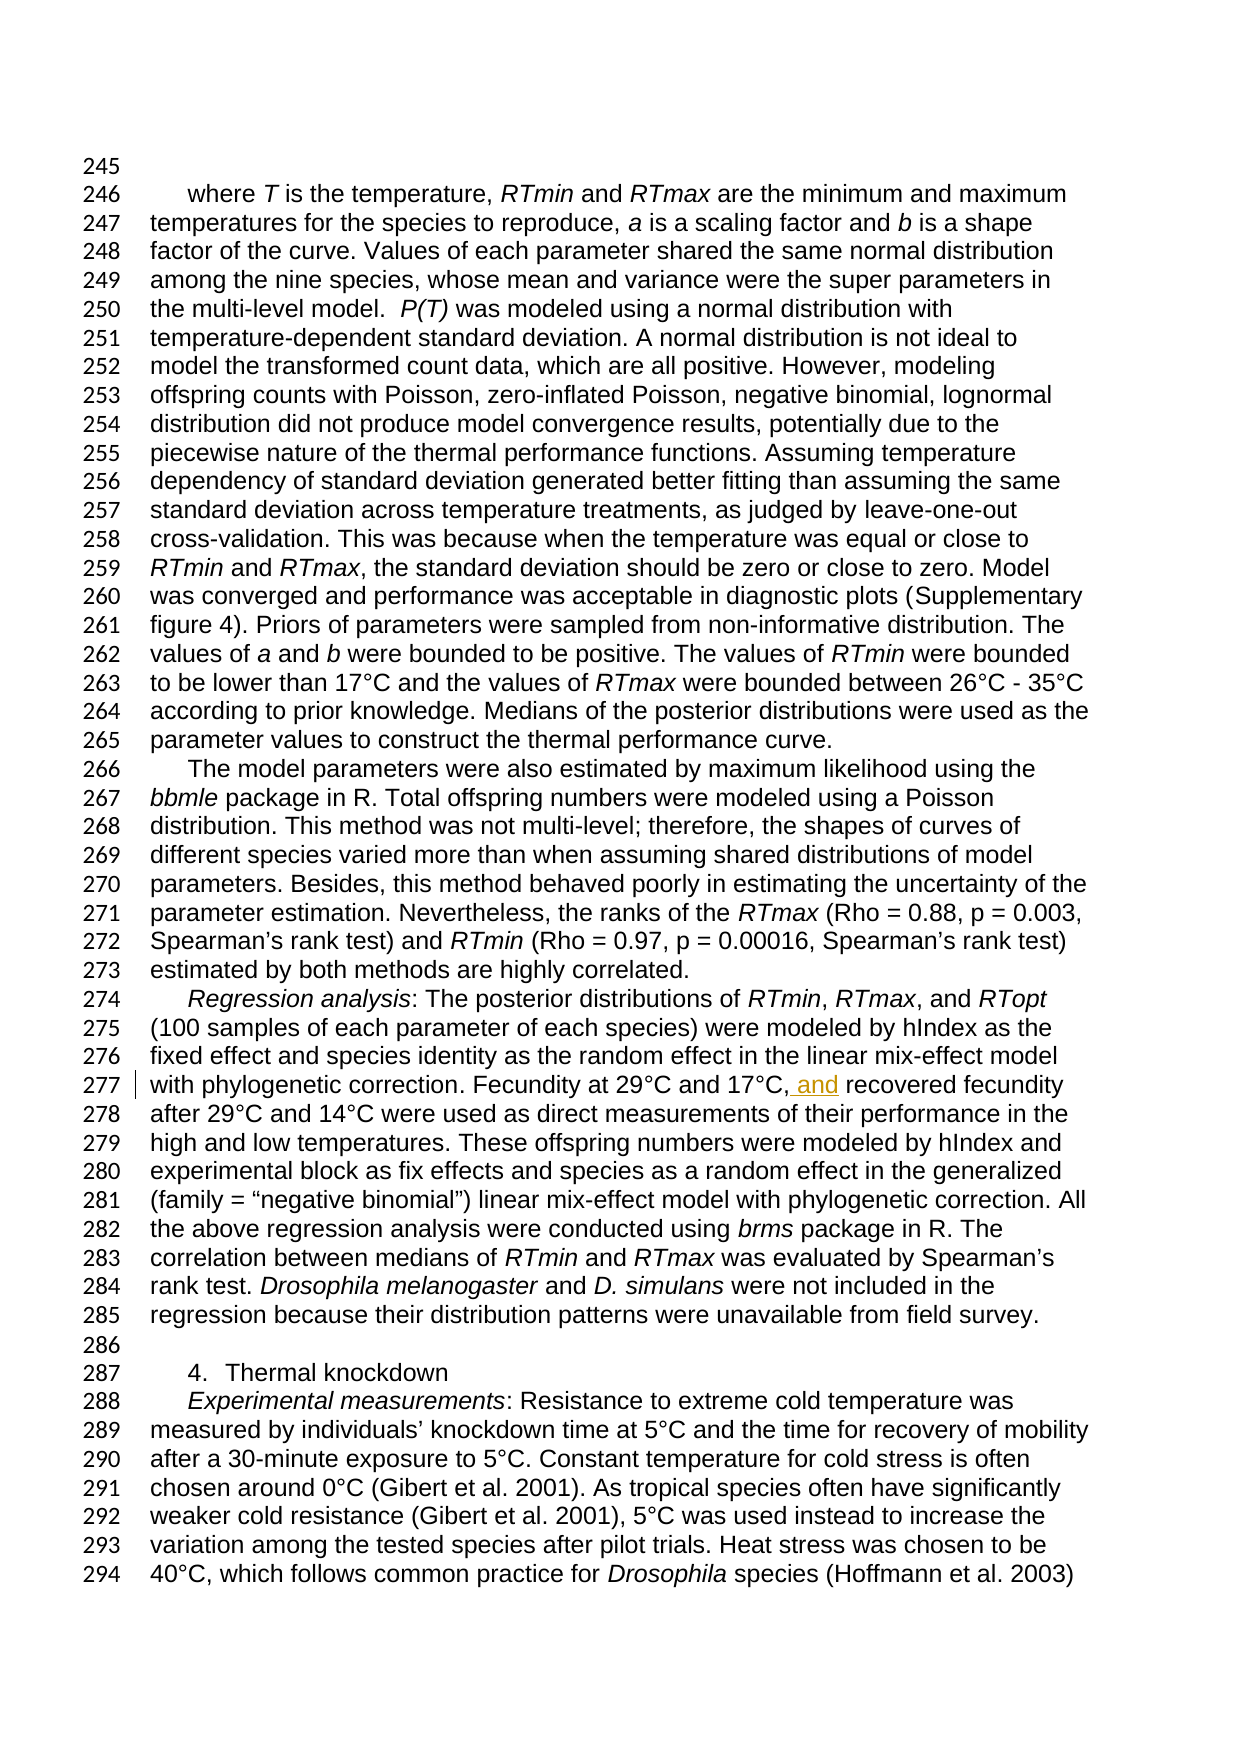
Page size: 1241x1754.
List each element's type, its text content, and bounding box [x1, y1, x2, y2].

text The model parameters were also estimated by maximum likelihood using the bbmle package in R. Total offspring numbers were modeled using a Poisson distribution. This method was not multi-level; therefore, the shapes of curves of different species varied more than when assuming shared distributions of model parameters. Besides, this method behaved poorly in estimating the uncertainty of the parameter estimation. Nevertheless, the ranks of the RTmax (Rho = 0.88, p = 0.003, Spearman’s rank test) and RTmin (Rho = 0.97, p = 0.00016, Spearman’s rank test) estimated by both methods are highly correlated. [150, 754, 1090, 984]
text Regression analysis: The posterior distributions of RTmin, RTmax, and RTopt (100 samples of each parameter of each species) were modeled by hIndex as the fixed effect and species identity as the random effect in the linear mix-effect model with phylogenetic correction. Fecundity at 29°C and 17°C, recovered fecundity after 29°C and 14°C were used as direct measurements of their performance in the high and low temperatures. These offspring numbers were modeled by hIndex and experimental block as fix effects and species as a random effect in the generalized (family = “negative binomial”) linear mix-effect model with phylogenetic correction. All the above regression analysis were conducted using brms package in R. The correlation between medians of RTmin and RTmax was evaluated by Spearman’s rank test. Drosophila melanogaster and D. simulans were not included in the regression because their distribution patterns were unavailable from field survey. [150, 984, 1090, 1329]
list Thermal knockdown [187, 1357, 1090, 1386]
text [150, 1386, 1090, 1587]
text where T is the temperature, RTmin and RTmax are the minimum and maximum temperatures for the species to reproduce, a is a scaling factor and b is a shape factor of the curve. Values of each parameter shared the same normal distribution among the nine species, whose mean and variance were the super parameters in the multi-level model. P(T) was modeled using a normal distribution with temperature-dependent standard deviation. A normal distribution is not ideal to model the transformed count data, which are all positive. However, modeling offspring counts with Poisson, zero-inflated Poisson, negative binomial, lognormal distribution did not produce model convergence results, potentially due to the piecewise nature of the thermal performance functions. Assuming temperature dependency of standard deviation generated better fitting than assuming the same standard deviation across temperature treatments, as judged by leave-one-out cross-validation. This was because when the temperature was equal or close to RTmin and RTmax, the standard deviation should be zero or close to zero. Model was converged and performance was acceptable in diagnostic plots (Supplementary figure 4). Priors of parameters were sampled from non-informative distribution. The values of a and b were bounded to be positive. The values of RTmin were bounded to be lower than 17°C and the values of RTmax were bounded between 26°C - 35°C according to prior knowledge. Medians of the posterior distributions were used as the parameter values to construct the thermal performance curve. [150, 179, 1090, 754]
